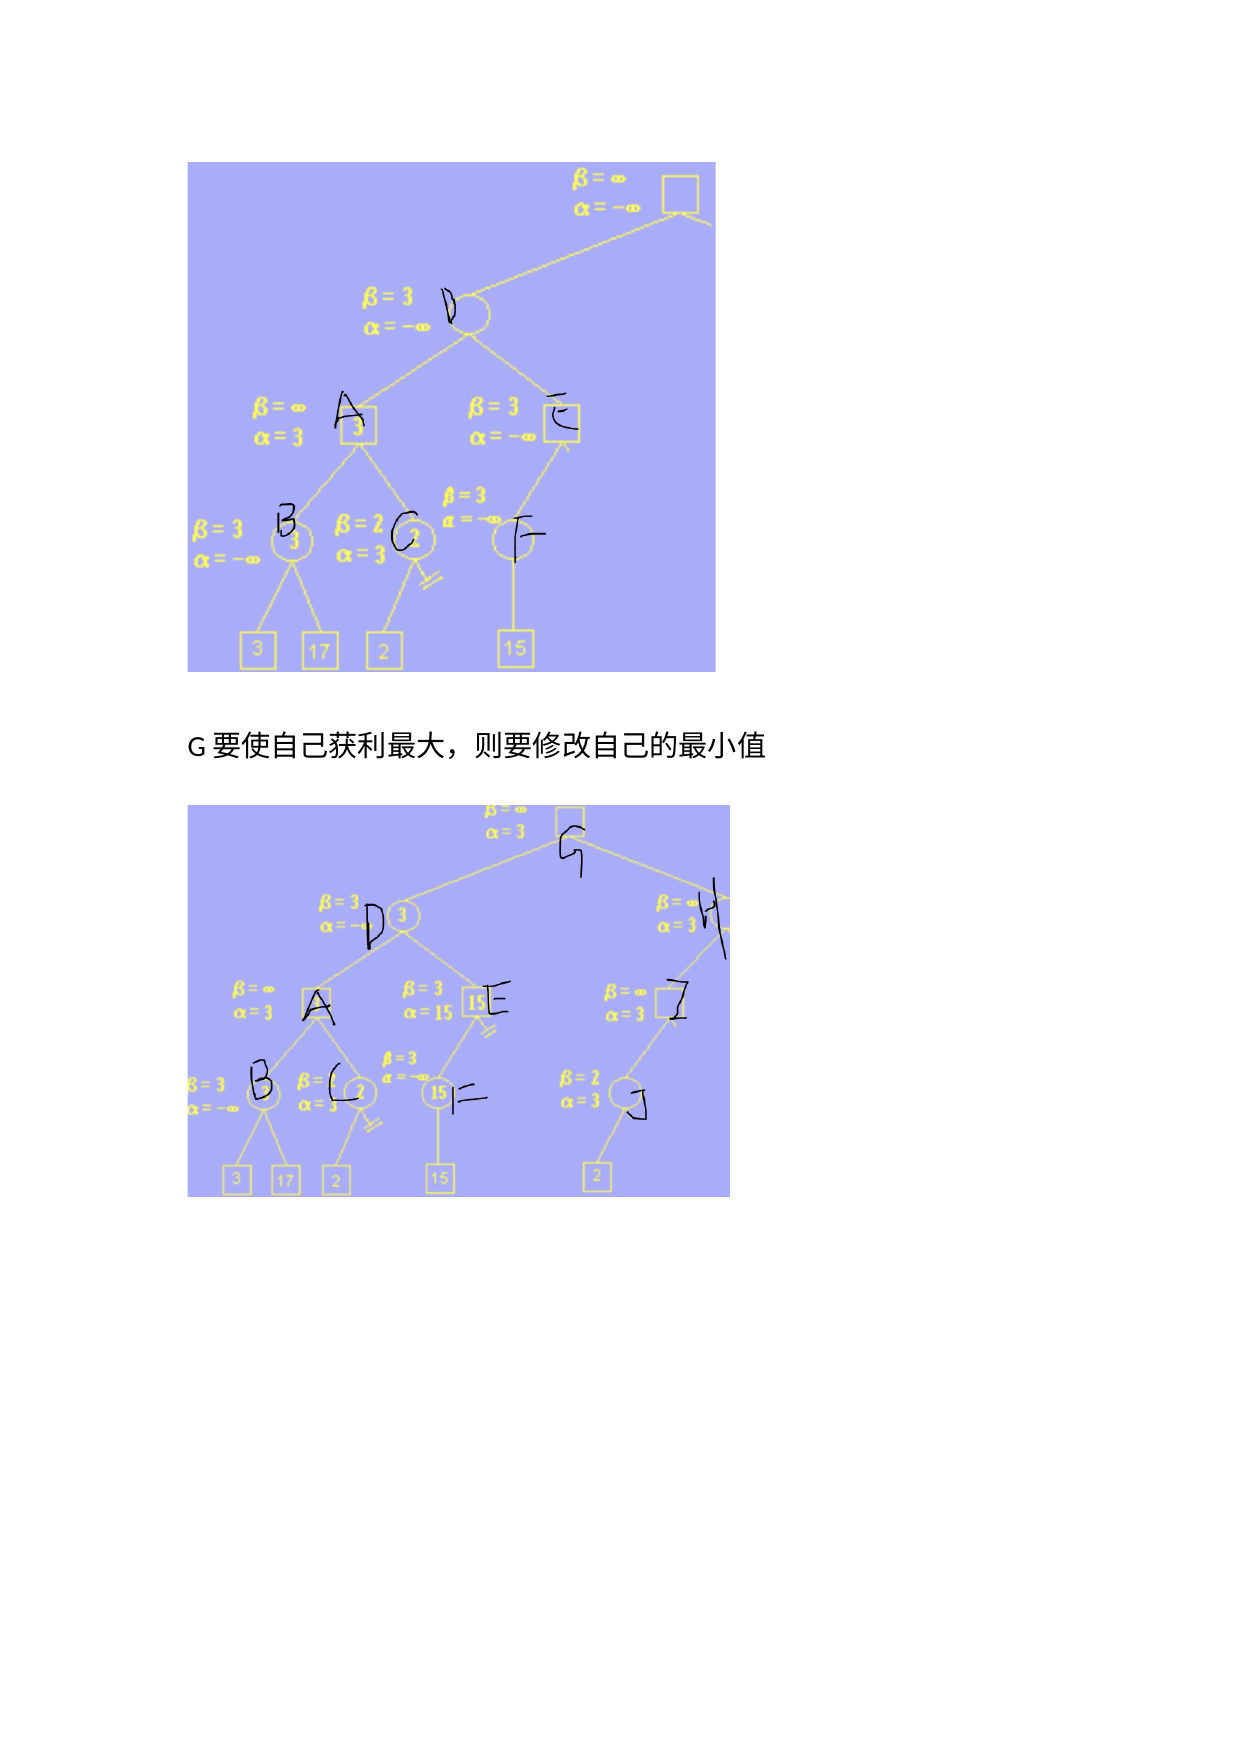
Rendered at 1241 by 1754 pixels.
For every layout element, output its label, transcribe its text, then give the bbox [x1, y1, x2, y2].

list G要使自己获利最大，则要修改自己的最小值 [187, 711, 1053, 776]
picture [187, 805, 730, 1197]
picture [187, 162, 716, 672]
